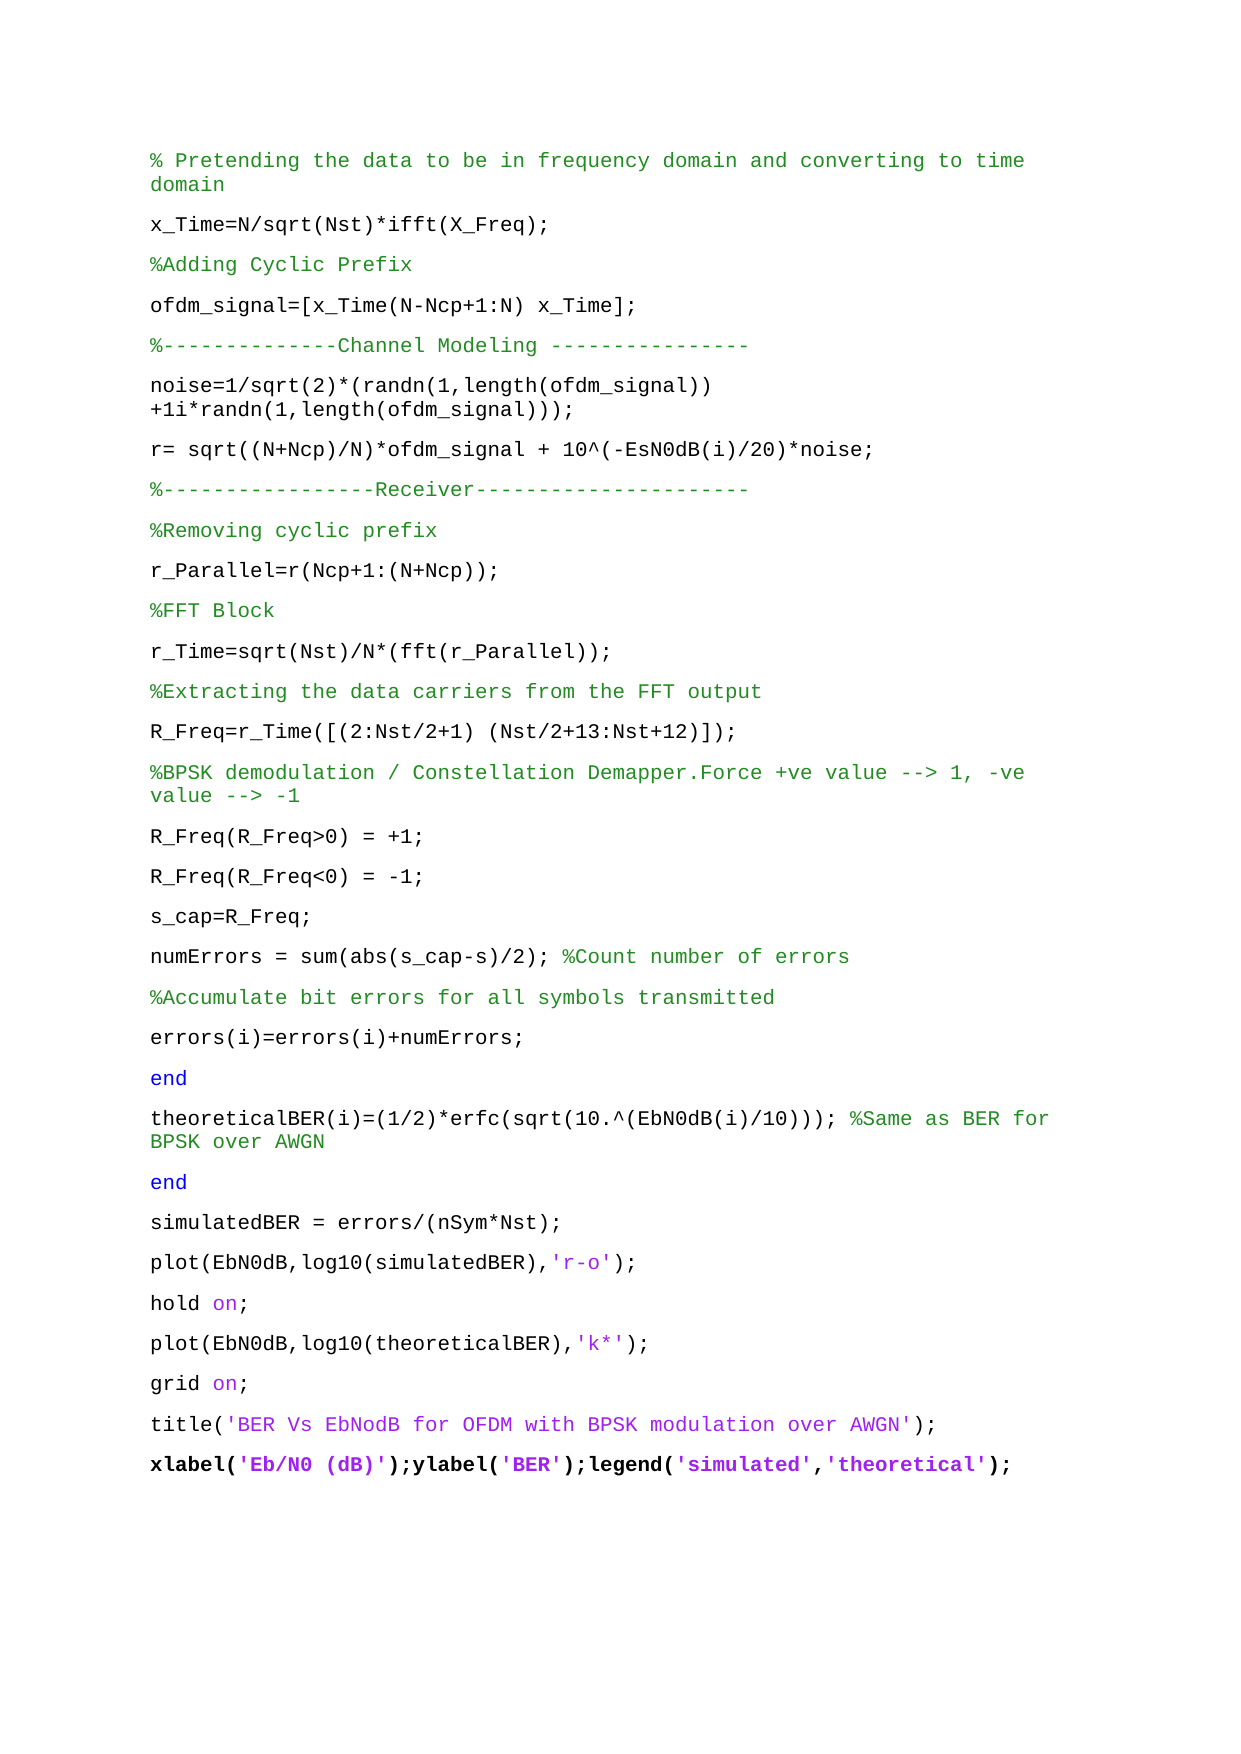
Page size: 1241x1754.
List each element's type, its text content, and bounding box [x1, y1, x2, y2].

text end [150, 1067, 1090, 1091]
text R_Freq(R_Freq<0) = -1; [150, 866, 1090, 889]
text ofdm_signal=[x_Time(N-Ncp+1:N) x_Time]; [150, 294, 1090, 318]
text %-----------------Receiver---------------------- [150, 479, 1090, 503]
text numErrors = sum(abs(s_cap-s)/2); %Count number of errors [150, 947, 1090, 970]
text hold on; [150, 1293, 1090, 1316]
text %Removing cyclic prefix [150, 520, 1090, 543]
text R_Freq(R_Freq>0) = +1; [150, 826, 1090, 849]
text xlabel('Eb/N0 (dB)');ylabel('BER');legend('simulated','theoretical'); [150, 1454, 1090, 1478]
text simulatedBER = errors/(nSym*Nst); [150, 1212, 1090, 1236]
text r= sqrt((N+Ncp)/N)*ofdm_signal + 10^(-EsN0dB(i)/20)*noise; [150, 439, 1090, 463]
text %Accumulate bit errors for all symbols transmitted [150, 987, 1090, 1011]
text s_cap=R_Freq; [150, 906, 1090, 930]
text title('BER Vs EbNodB for OFDM with BPSK modulation over AWGN'); [150, 1414, 1090, 1437]
text grid on; [150, 1373, 1090, 1397]
text errors(i)=errors(i)+numErrors; [150, 1027, 1090, 1051]
text x_Time=N/sqrt(Nst)*ifft(X_Freq); [150, 214, 1090, 238]
text % Pretending the data to be in frequency domain and converting to time domain [150, 150, 1090, 197]
text end [150, 1172, 1090, 1195]
text r_Parallel=r(Ncp+1:(N+Ncp)); [150, 560, 1090, 584]
text plot(EbN0dB,log10(theoreticalBER),'k*'); [150, 1333, 1090, 1357]
text %FFT Block [150, 600, 1090, 624]
text R_Freq=r_Time([(2:Nst/2+1) (Nst/2+13:Nst+12)]); [150, 721, 1090, 745]
text plot(EbN0dB,log10(simulatedBER),'r-o'); [150, 1252, 1090, 1276]
text %--------------Channel Modeling ---------------- [150, 335, 1090, 358]
text %Extracting the data carriers from the FFT output [150, 681, 1090, 705]
text r_Time=sqrt(Nst)/N*(fft(r_Parallel)); [150, 641, 1090, 664]
text noise=1/sqrt(2)*(randn(1,length(ofdm_signal))+1i*randn(1,length(ofdm_signal))); [150, 375, 1090, 422]
text %Adding Cyclic Prefix [150, 254, 1090, 278]
text %BPSK demodulation / Constellation Demapper.Force +ve value --> 1, -ve value --> -1 [150, 762, 1090, 809]
text theoreticalBER(i)=(1/2)*erfc(sqrt(10.^(EbN0dB(i)/10))); %Same as BER for BPSK over AWGN [150, 1108, 1090, 1155]
